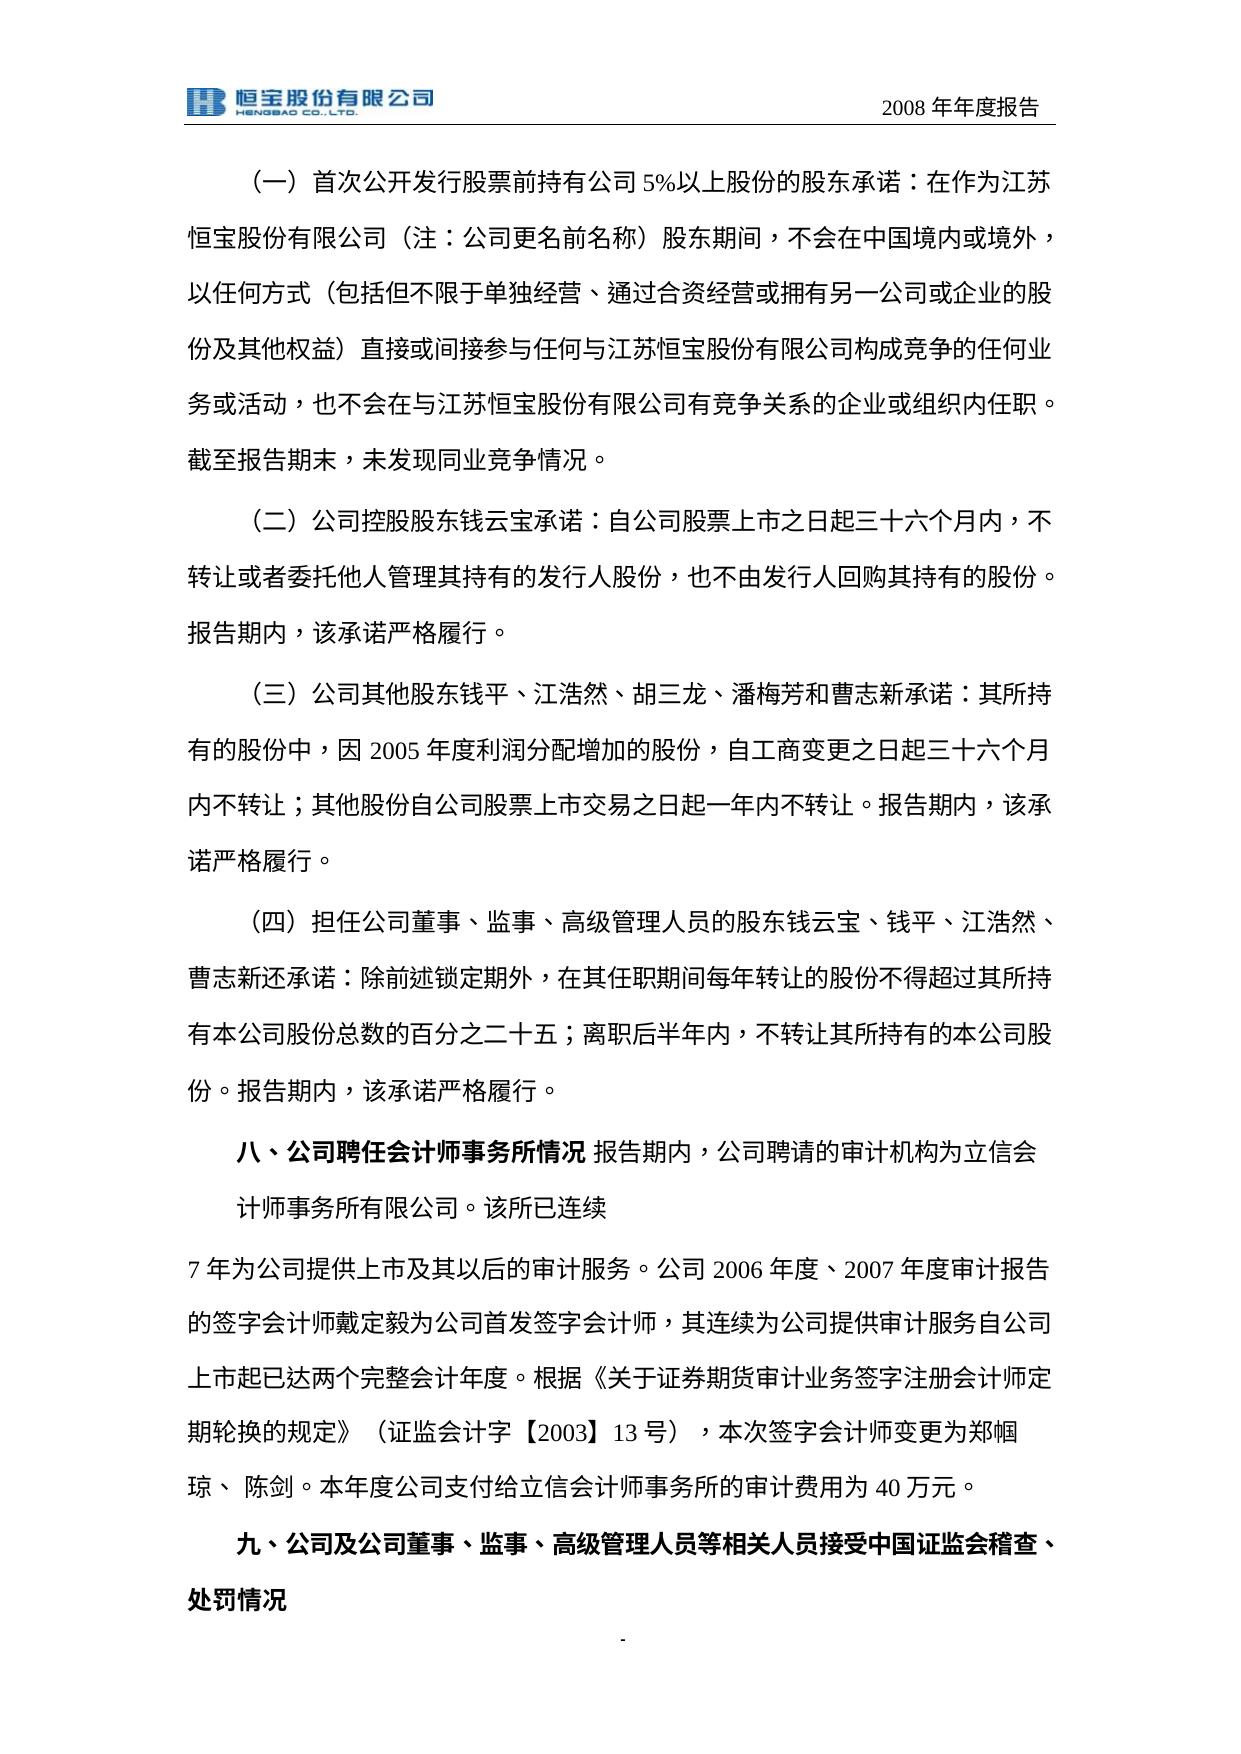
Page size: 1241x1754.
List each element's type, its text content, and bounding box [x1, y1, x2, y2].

text （三）公司其他股东钱平、江浩然、胡三龙、潘梅芳和曹志新承诺：其所持 有的股份中，因 2005 年度利润分配增加的股份，自工商变更之日起三十六个月 内不转让；其他股份自公司股票上市交易之日起一年内不转让。报告期内，该承 诺严格履行。 [187, 677, 1053, 878]
text 7 年为公司提供上市及其以后的审计服务。公司 2006 年度、2007 年度审计报告 的签字会计师戴定毅为公司首发签字会计师，其连续为公司提供审计服务自公司 上市起已达两个完整会计年度。根据《关于证券期货审计业务签字注册会计师定 期轮换的规定》（证监会计字【2003】13 号），本次签字会计师变更为郑帼琼、 陈剑。本年度公司支付给立信会计师事务所的审计费用为 40 万元。 [187, 1252, 1068, 1504]
text （四）担任公司董事、监事、高级管理人员的股东钱云宝、钱平、江浩然、 曹志新还承诺：除前述锁定期外，在其任职期间每年转让的股份不得超过其所持 有本公司股份总数的百分之二十五；离职后半年内，不转让其所持有的本公司股 份。报告期内，该承诺严格履行。 [187, 905, 1064, 1107]
text 八、公司聘任会计师事务所情况 报告期内，公司聘请的审计机构为立信会计师事务所有限公司。该所已连续 [236, 1134, 1053, 1224]
text （一）首次公开发行股票前持有公司5%以上股份的股东承诺：在作为江苏 恒宝股份有限公司（注：公司更名前名称）股东期间，不会在中国境内或境外， 以任何方式（包括但不限于单独经营、通过合资经营或拥有另一公司或企业的股 份及其他权益）直接或间接参与任何与江苏恒宝股份有限公司构成竞争的任何业 务或活动，也不会在与江苏恒宝股份有限公司有竞争关系的企业或组织内任职。 截至报告期末，未发现同业竞争情况。 [187, 165, 1065, 477]
subtitle 九、公司及公司董事、监事、高级管理人员等相关人员接受中国证监会稽查、 处罚情况 [187, 1527, 1067, 1617]
text （二）公司控股股东钱云宝承诺：自公司股票上市之日起三十六个月内，不 转让或者委托他人管理其持有的发行人股份，也不由发行人回购其持有的股份。 报告期内，该承诺严格履行。 [187, 504, 1065, 650]
picture [187, 88, 433, 116]
